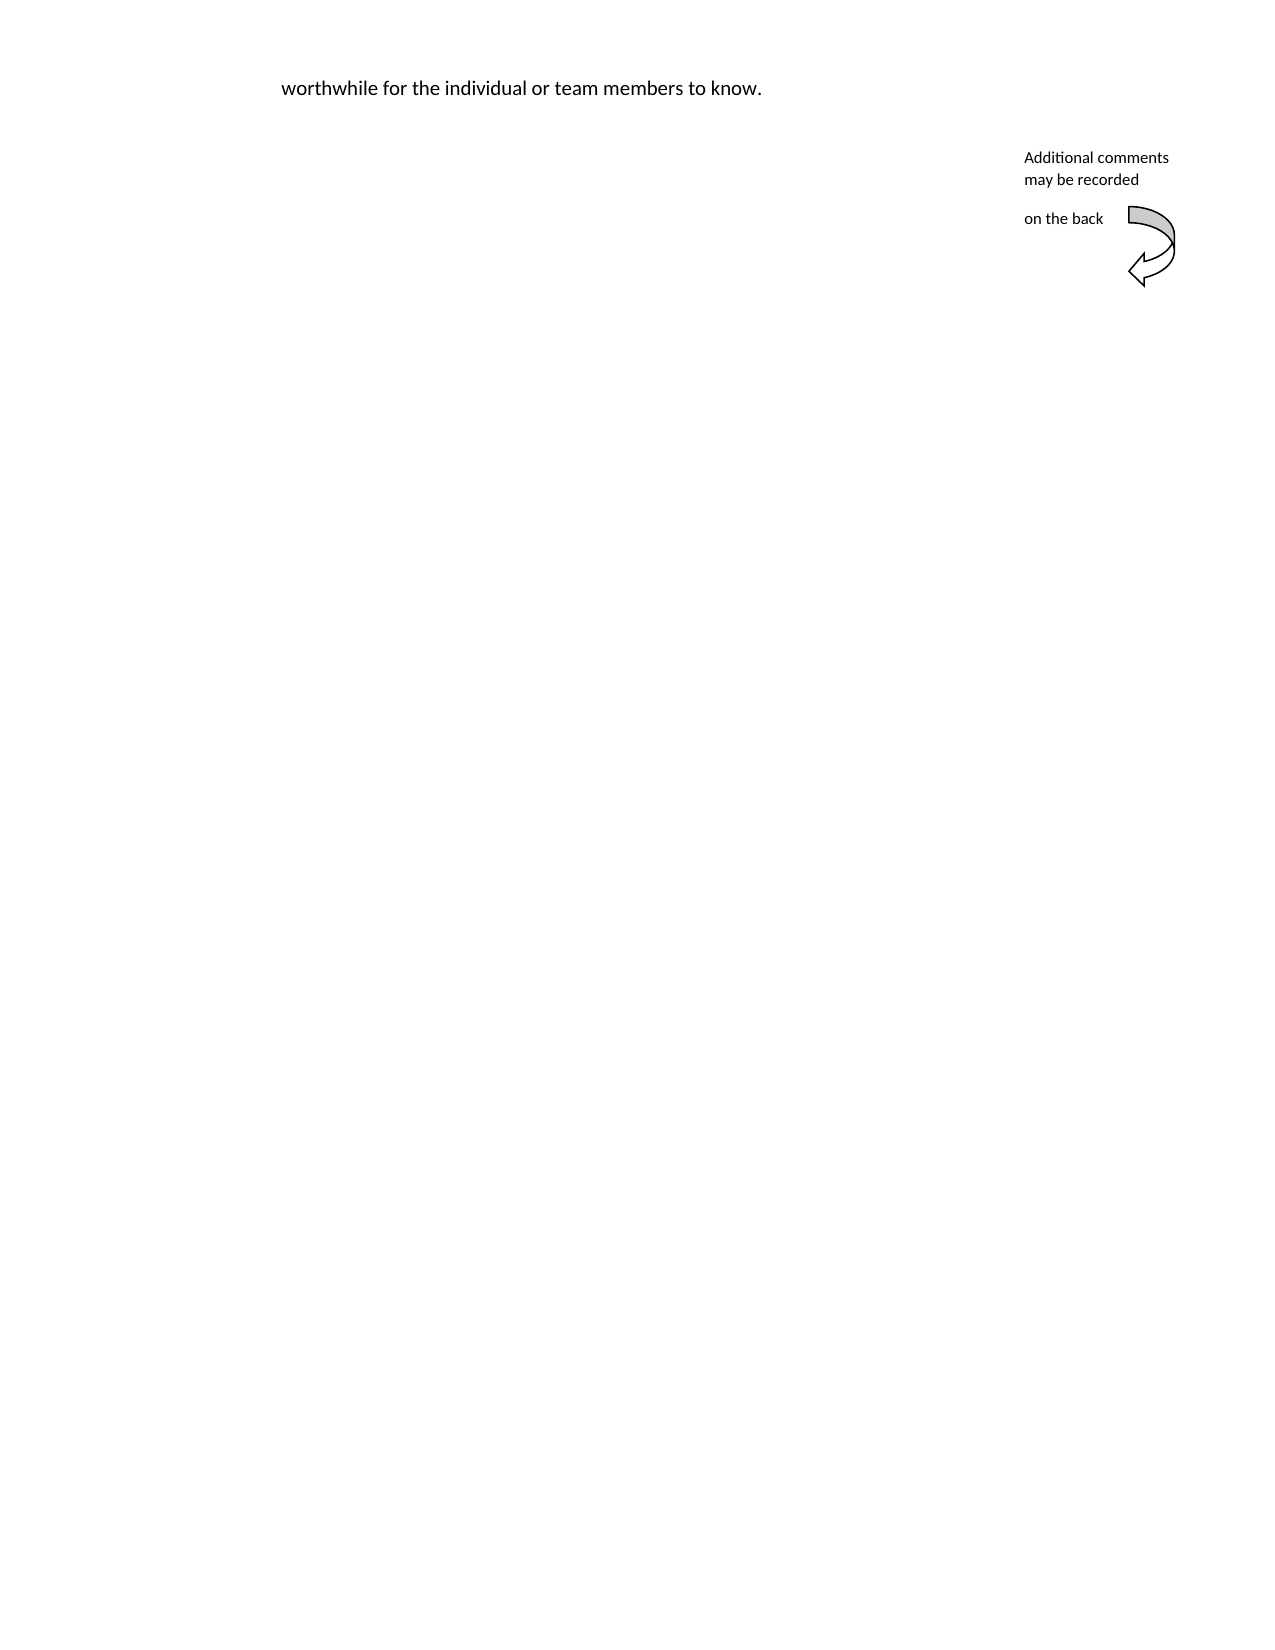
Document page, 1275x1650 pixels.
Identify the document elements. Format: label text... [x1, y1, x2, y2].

text worthwhile for the individual or team members to know. [75, 75, 1230, 100]
